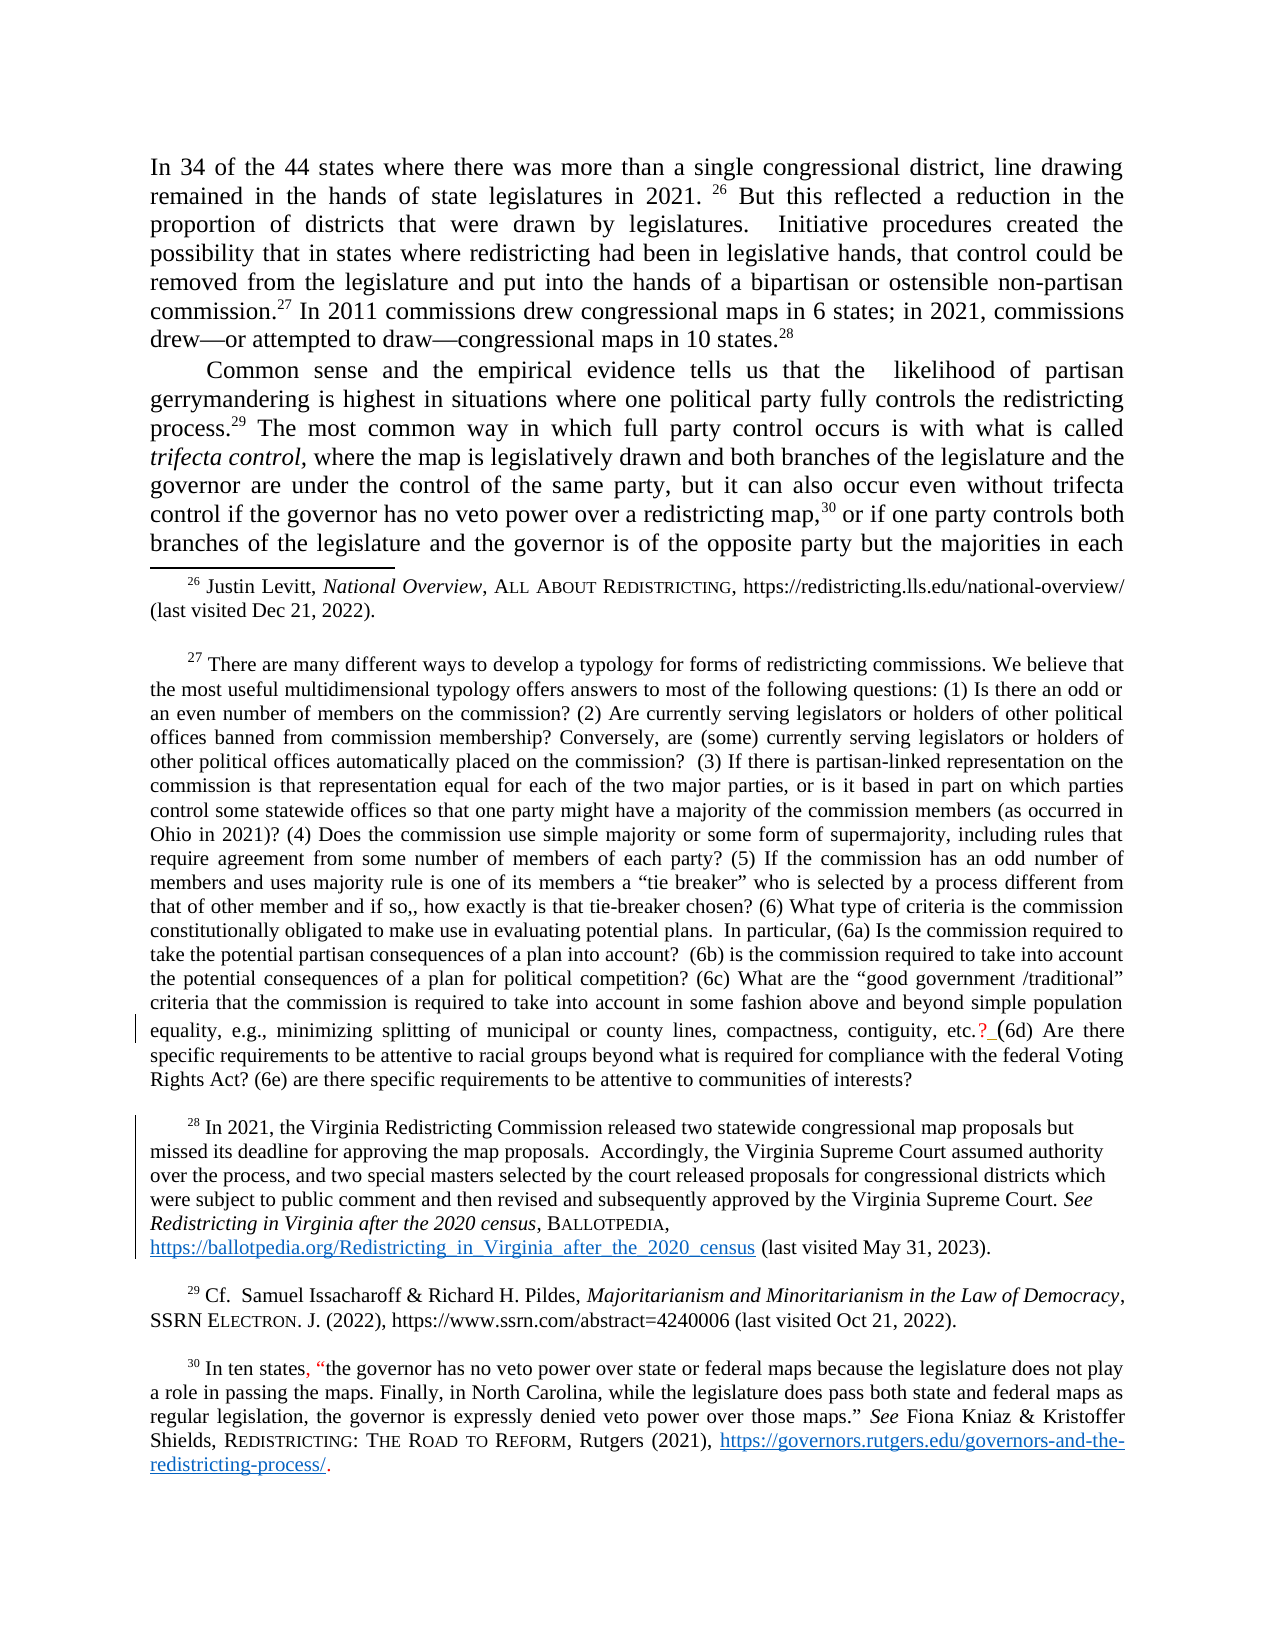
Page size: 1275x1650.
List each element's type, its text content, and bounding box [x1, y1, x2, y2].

text In 34 of the 44 states where there was more than a single congressional district, line drawing remained in the hands of state legislatures in 2021. But this reflected a reduction in the proportion of districts that were drawn by legislatures. Initiative procedures created the possibility that in states where redistricting had been in legislative hands, that control could be removed from the legislature and put into the hands of a bipartisan or ostensible non-partisan commission. In 2011 commissions drew congressional maps in 6 states; in 2021, commissions drew—or attempted to draw—congressional maps in 10 states. [150, 152, 1125, 353]
text Common sense and the empirical evidence tells us that the likelihood of partisan gerrymandering is highest in situations where one political party fully controls the redistricting process. The most common way in which full party control occurs is with what is called trifecta control, where the map is legislatively drawn and both branches of the legislature and the governor are under the control of the same party, but it can also occur even without trifecta control if the governor has no veto power over a redistricting map, or if one party controls both branches of the legislature and the governor is of the opposite party but the majorities in each branch of the legislature are sufficiently large to override a gubernatorial veto. Given the rise in partisan polarization operating at all levels of government, the number of states with trifecta control has increased since the 1980s especially as states have realigned after the “Solid South” transitioned from Democratic control to Republican control However, although the total number of states where the redistricting process was wholly controlled by a single party increased from 2010 to 2020, the number of districts in states under one party control decreased from 2010 to 2020. [150, 355, 1125, 557]
